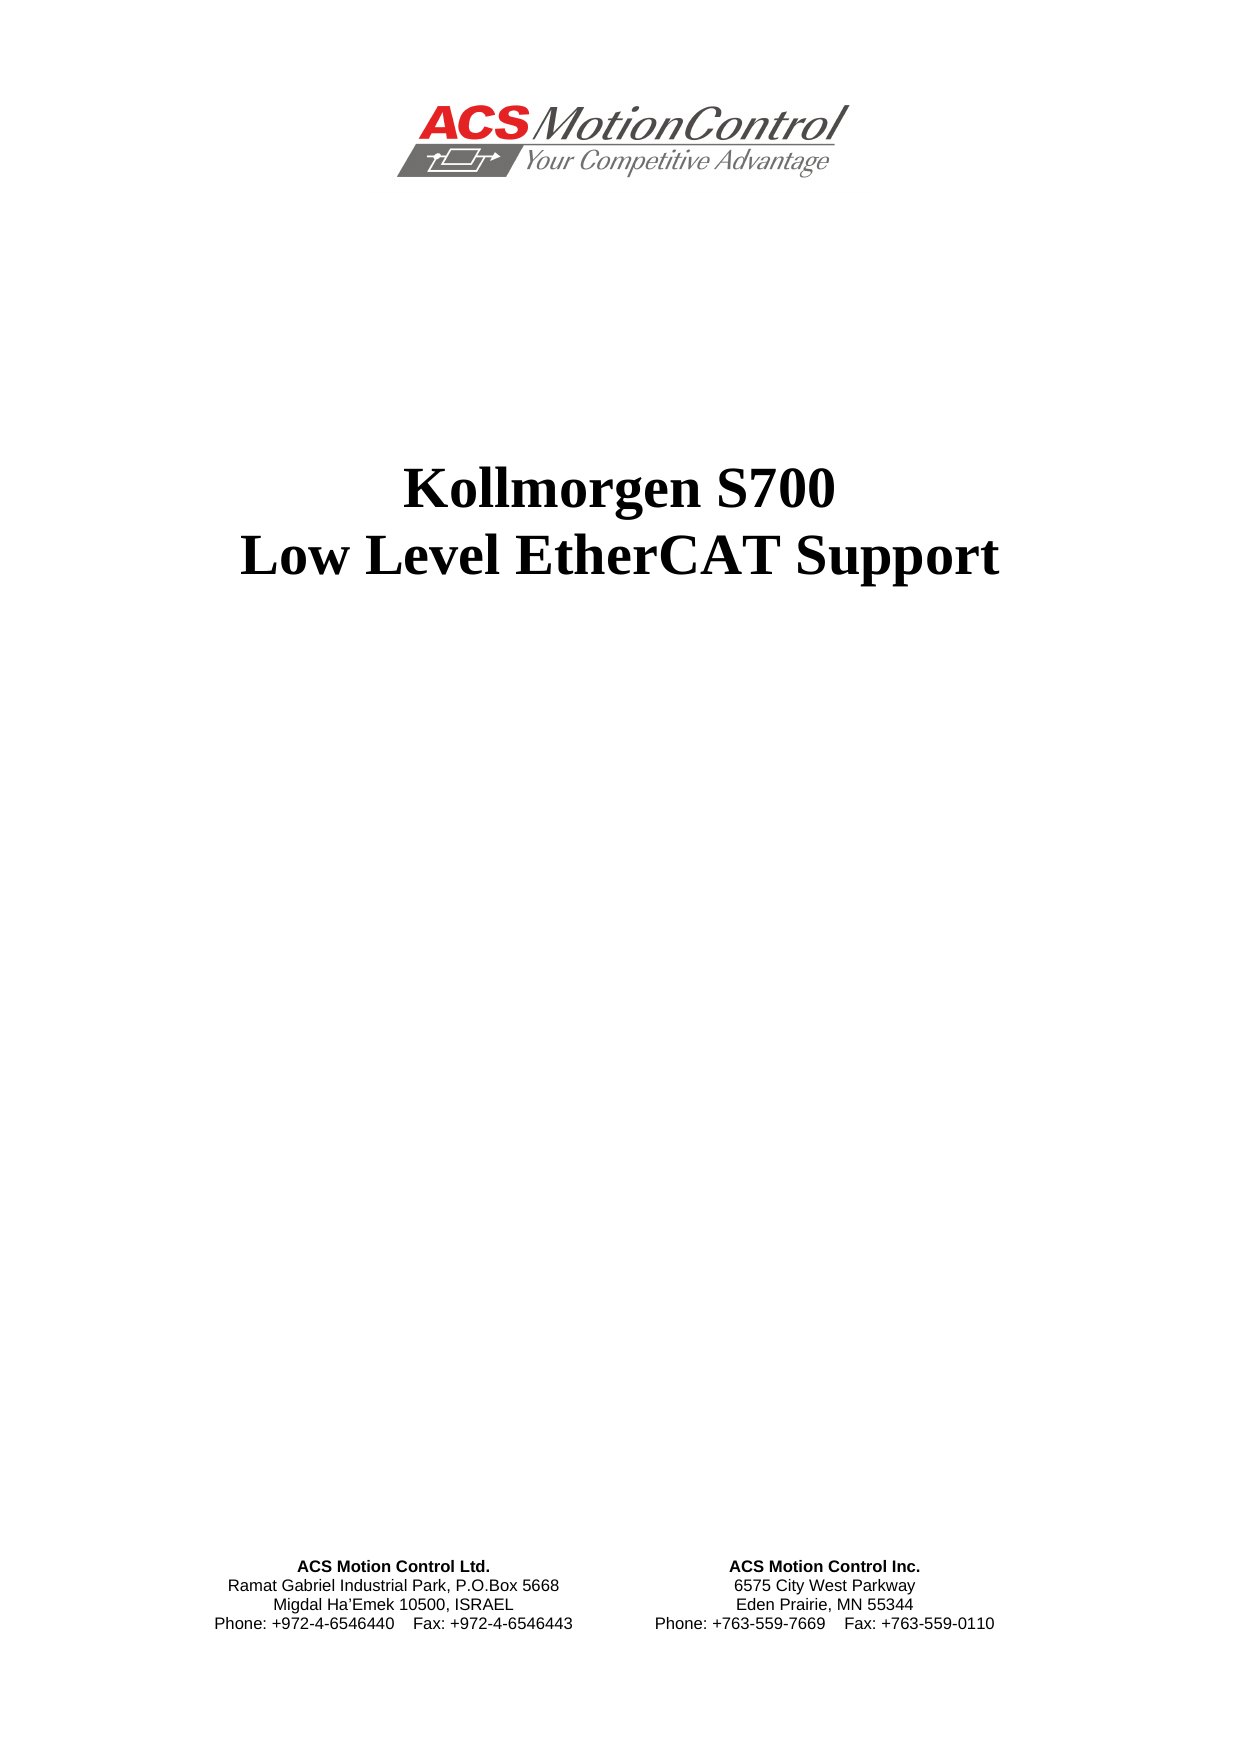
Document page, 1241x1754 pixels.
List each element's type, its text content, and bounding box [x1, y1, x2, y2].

title Low Level EtherCAT Support [187, 520, 1053, 587]
picture [367, 73, 873, 194]
title Kollmorgen S700 [187, 453, 1053, 520]
